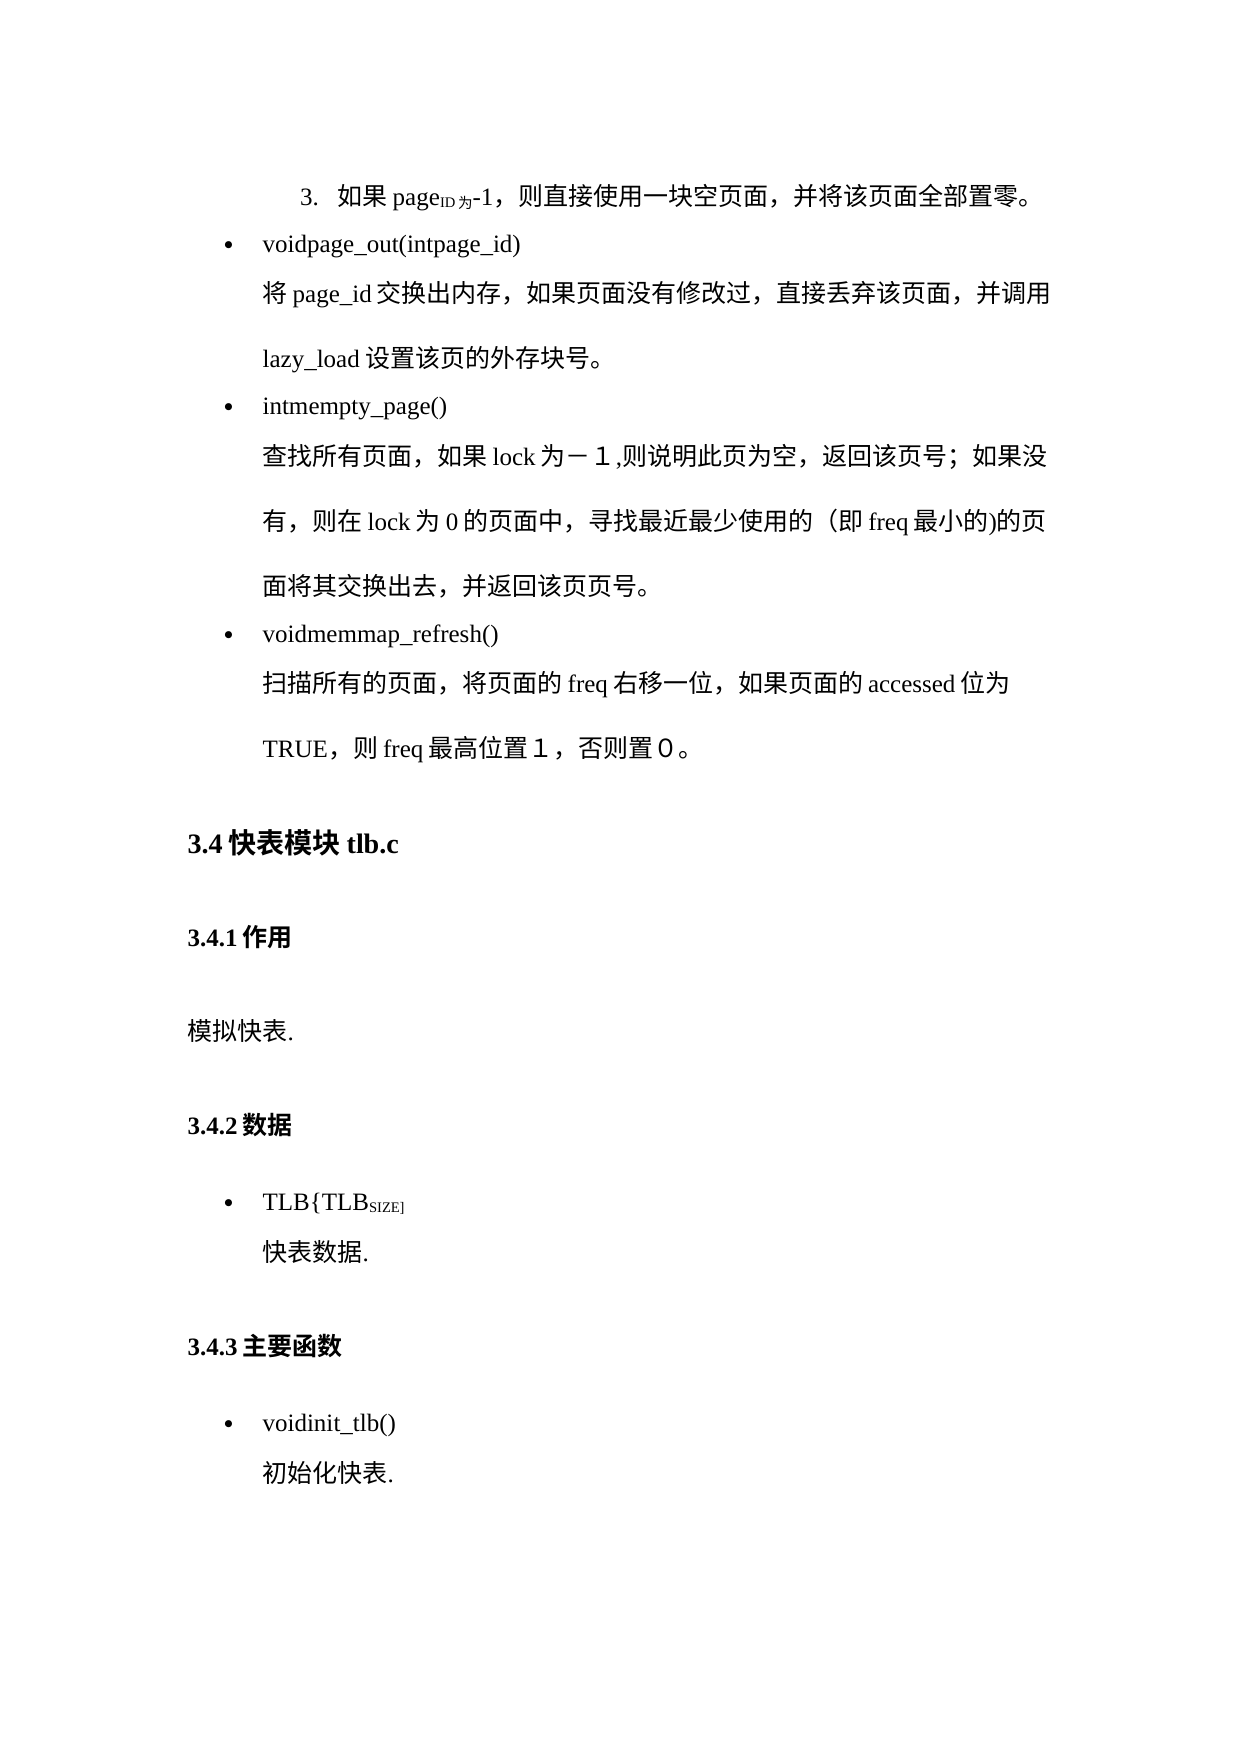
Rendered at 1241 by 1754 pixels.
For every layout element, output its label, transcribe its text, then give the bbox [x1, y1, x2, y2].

list voidpage_out(intpage_id) 将page_id交换出内存，如果页面没有修改过，直接丢弃该页面，并调用lazy_load设置该页的外存块号。 [225, 227, 1053, 389]
list voidmemmap_refresh() 扫描所有的页面，将页面的freq右移一位，如果页面的accessed位为TRUE，则freq最高位置１，否则置０。 [225, 617, 1053, 779]
text 3.4.1作用 [187, 903, 1053, 968]
text 3.4.3主要函数 [187, 1312, 1053, 1377]
text 模拟快表. [187, 997, 1053, 1062]
list intmempty_page() 查找所有页面，如果lock为－１,则说明此页为空，返回该页号；如果没有，则在lock为0的页面中，寻找最近最少使用的（即freq最小的)的页面将其交换出去，并返回该页页号。 [225, 389, 1053, 617]
text 3.4.2数据 [187, 1091, 1053, 1156]
list TLB{TLBSIZE] 快表数据. [225, 1185, 1053, 1283]
list 如果pageID为-1，则直接使用一块空页面，并将该页面全部置零。 [300, 162, 1053, 227]
text 3.4快表模块tlb.c [187, 809, 1053, 874]
list voidinit_tlb() 初始化快表. [225, 1406, 1053, 1504]
